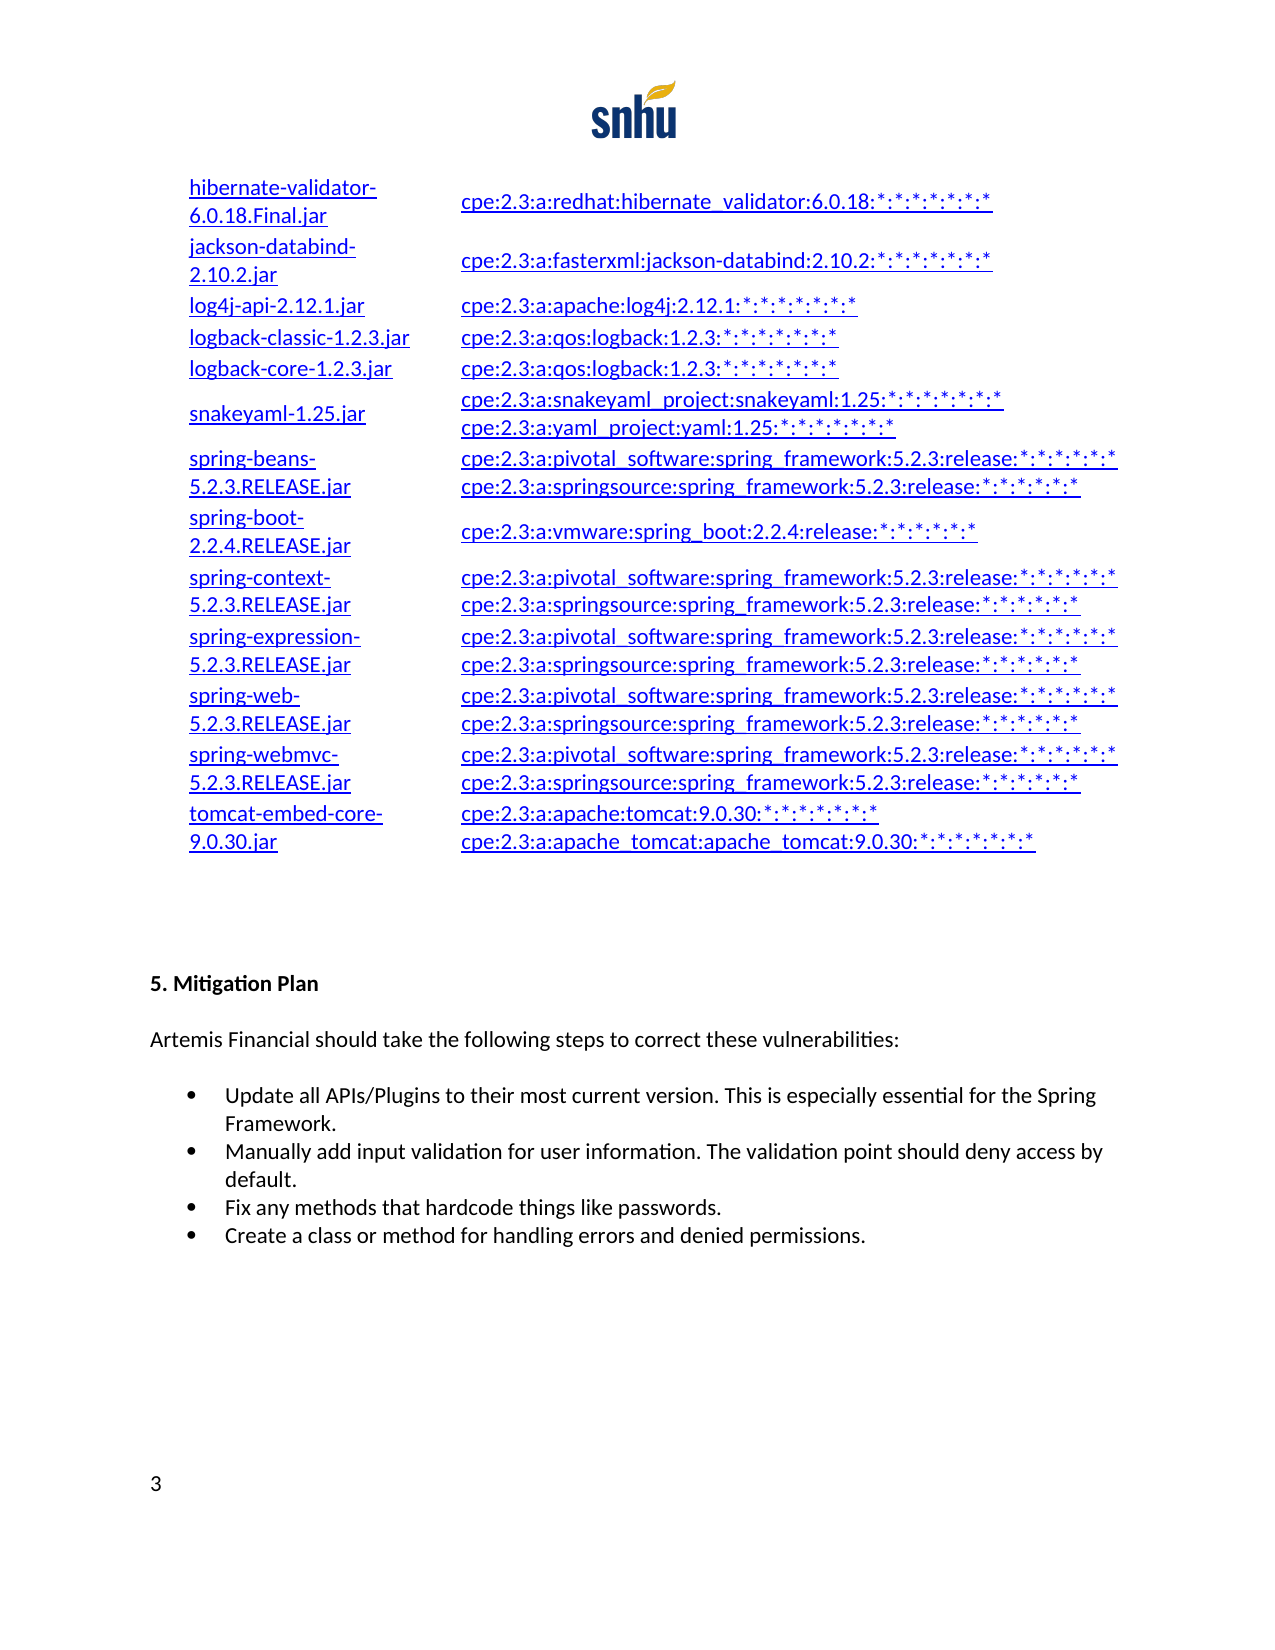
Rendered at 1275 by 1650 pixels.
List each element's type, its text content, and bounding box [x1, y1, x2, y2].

table_cell cpe:2.3:a:pivotal_software:spring_framework:5.2.3:release:*:*:*:*:*:* cpe:2.3:a:springsource:spring_framework:5.2.3:release:*:*:*:*:*:* [422, 561, 1125, 620]
table_cell logback-core-1.2.3.jar [150, 353, 422, 383]
table_cell cpe:2.3:a:qos:logback:1.2.3:*:*:*:*:*:*:* [422, 353, 1125, 383]
table_cell cpe:2.3:a:apache:log4j:2.12.1:*:*:*:*:*:*:* [422, 290, 1125, 321]
table_cell cpe:2.3:a:redhat:hibernate_validator:6.0.18:*:*:*:*:*:*:* [422, 172, 1125, 231]
list Fix any methods that hardcode things like passwords. [187, 1193, 1125, 1221]
list Create a class or method for handling errors and denied permissions. [187, 1221, 1125, 1249]
table_cell tomcat-embed-core-9.0.30.jar [150, 798, 422, 857]
table_cell spring-webmvc-5.2.3.RELEASE.jar [150, 739, 422, 798]
table_cell log4j-api-2.12.1.jar [150, 290, 422, 321]
table_cell cpe:2.3:a:fasterxml:jackson-databind:2.10.2:*:*:*:*:*:*:* [422, 231, 1125, 290]
text 5. Mitigation Plan [150, 969, 1125, 997]
table_cell jackson-databind-2.10.2.jar [150, 231, 422, 290]
table_cell cpe:2.3:a:vmware:spring_boot:2.2.4:release:*:*:*:*:*:* [422, 502, 1125, 561]
table_cell cpe:2.3:a:pivotal_software:spring_framework:5.2.3:release:*:*:*:*:*:* cpe:2.3:a:springsource:spring_framework:5.2.3:release:*:*:*:*:*:* [422, 443, 1125, 502]
table_cell cpe:2.3:a:snakeyaml_project:snakeyaml:1.25:*:*:*:*:*:*:* cpe:2.3:a:yaml_project:yaml:1.25:*:*:*:*:*:*:* [422, 384, 1125, 443]
list Manually add input validation for user information. The validation point should deny access by default. [187, 1137, 1125, 1193]
table_cell logback-classic-1.2.3.jar [150, 321, 422, 352]
table_cell spring-context-5.2.3.RELEASE.jar [150, 561, 422, 620]
table_cell hibernate-validator-6.0.18.Final.jar [150, 172, 422, 231]
table_cell spring-expression-5.2.3.RELEASE.jar [150, 620, 422, 679]
picture [572, 75, 703, 147]
text Artemis Financial should take the following steps to correct these vulnerabilities: [150, 1025, 1125, 1053]
table_cell spring-beans-5.2.3.RELEASE.jar [150, 443, 422, 502]
table_cell cpe:2.3:a:pivotal_software:spring_framework:5.2.3:release:*:*:*:*:*:* cpe:2.3:a:springsource:spring_framework:5.2.3:release:*:*:*:*:*:* [422, 679, 1125, 738]
table_cell spring-web-5.2.3.RELEASE.jar [150, 679, 422, 738]
table_cell cpe:2.3:a:apache:tomcat:9.0.30:*:*:*:*:*:*:* cpe:2.3:a:apache_tomcat:apache_tomcat:9.0.30:*:*:*:*:*:*:* [422, 798, 1125, 857]
list Update all APIs/Plugins to their most current version. This is especially essential for the Spring Framework. [187, 1081, 1125, 1137]
table_cell cpe:2.3:a:pivotal_software:spring_framework:5.2.3:release:*:*:*:*:*:* cpe:2.3:a:springsource:spring_framework:5.2.3:release:*:*:*:*:*:* [422, 620, 1125, 679]
table_cell cpe:2.3:a:pivotal_software:spring_framework:5.2.3:release:*:*:*:*:*:* cpe:2.3:a:springsource:spring_framework:5.2.3:release:*:*:*:*:*:* [422, 739, 1125, 798]
table_cell snakeyaml-1.25.jar [150, 384, 422, 443]
table_cell spring-boot-2.2.4.RELEASE.jar [150, 502, 422, 561]
table_cell cpe:2.3:a:qos:logback:1.2.3:*:*:*:*:*:*:* [422, 321, 1125, 352]
